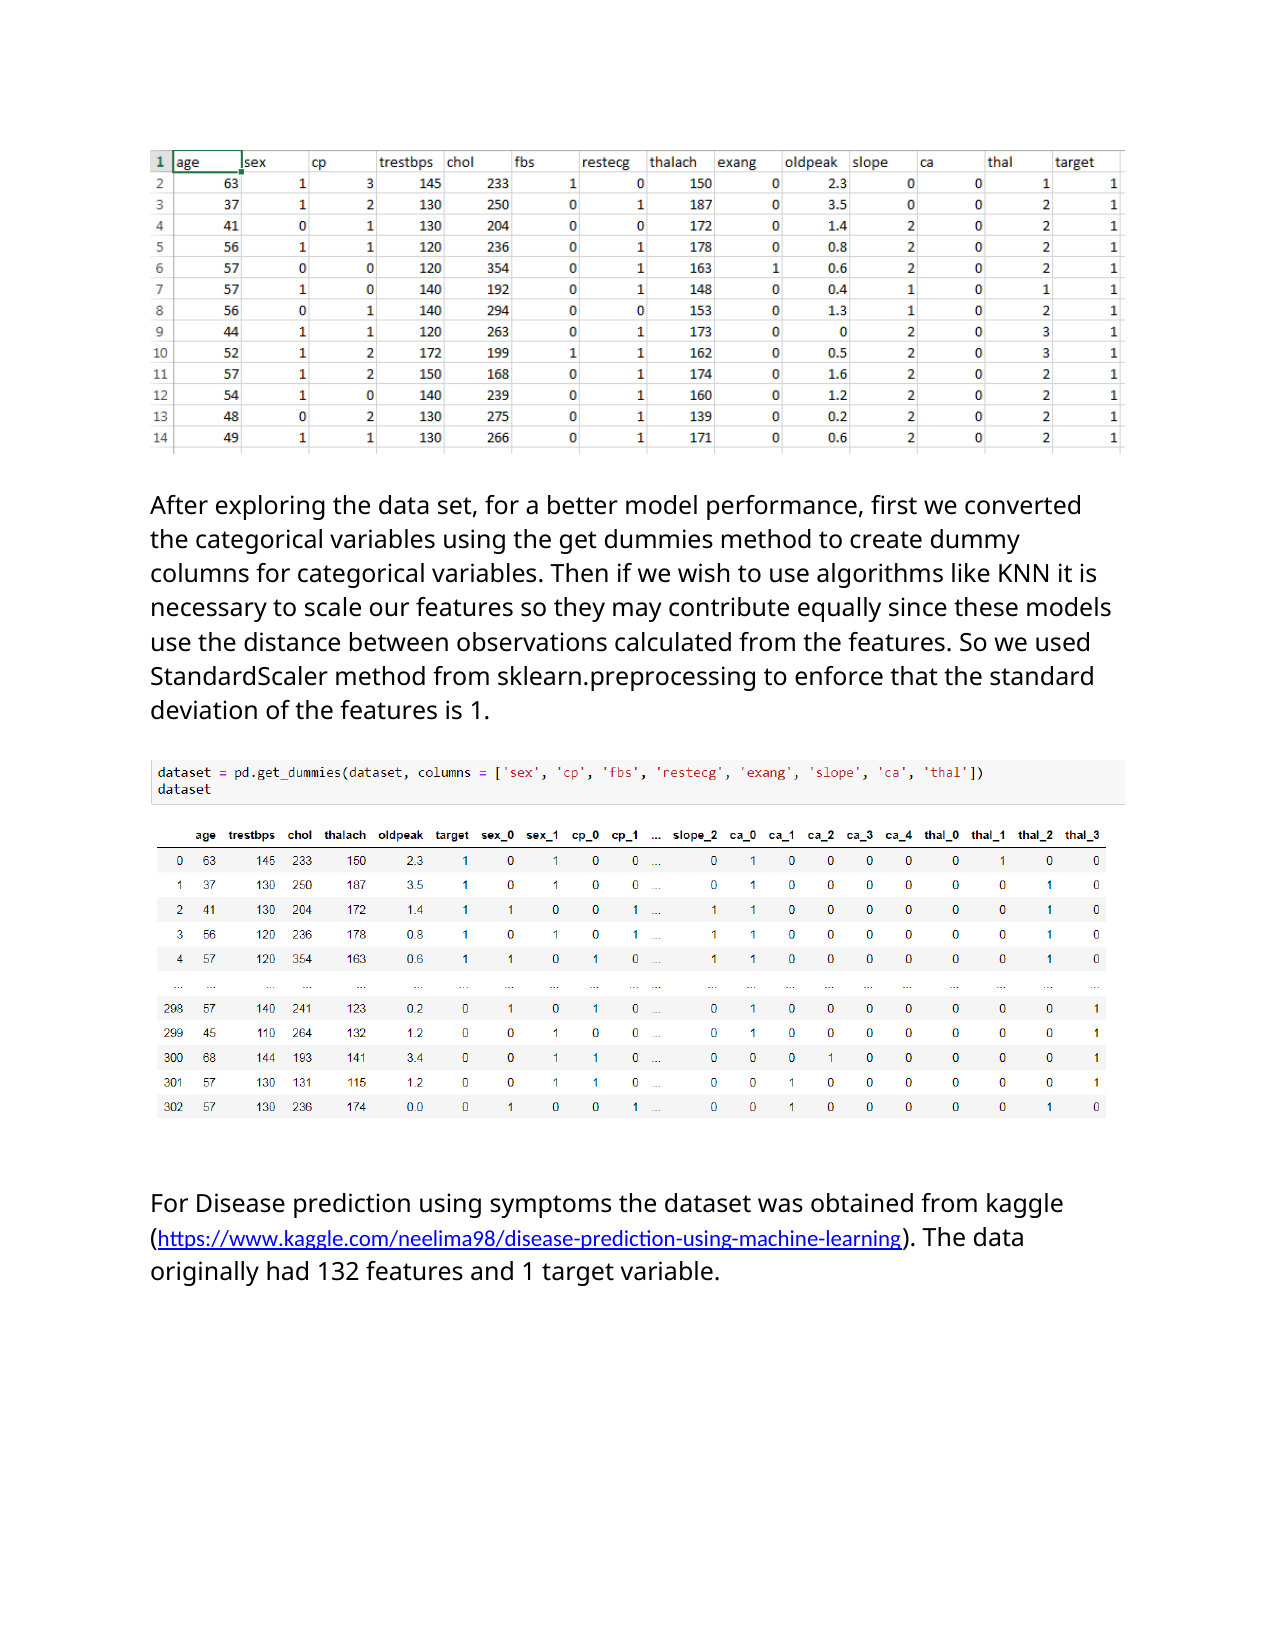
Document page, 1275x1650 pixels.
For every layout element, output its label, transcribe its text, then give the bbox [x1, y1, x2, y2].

picture [150, 150, 1125, 454]
text For Disease prediction using symptoms the dataset was obtained from kaggle (https://www.kaggle.com/neelima98/disease-prediction-using-machine-learning). The data originally had 132 features and 1 target variable. [150, 1186, 1125, 1288]
picture [150, 760, 1125, 1118]
text After exploring the data set, for a better model performance, first we converted the categorical variables using the get dummies method to create dummy columns for categorical variables. Then if we wish to use algorithms like KNN it is necessary to scale our features so they may contribute equally since these models use the distance between observations calculated from the features. So we used StandardScaler method from sklearn.preprocessing to enforce that the standard deviation of the features is 1. [150, 488, 1125, 726]
